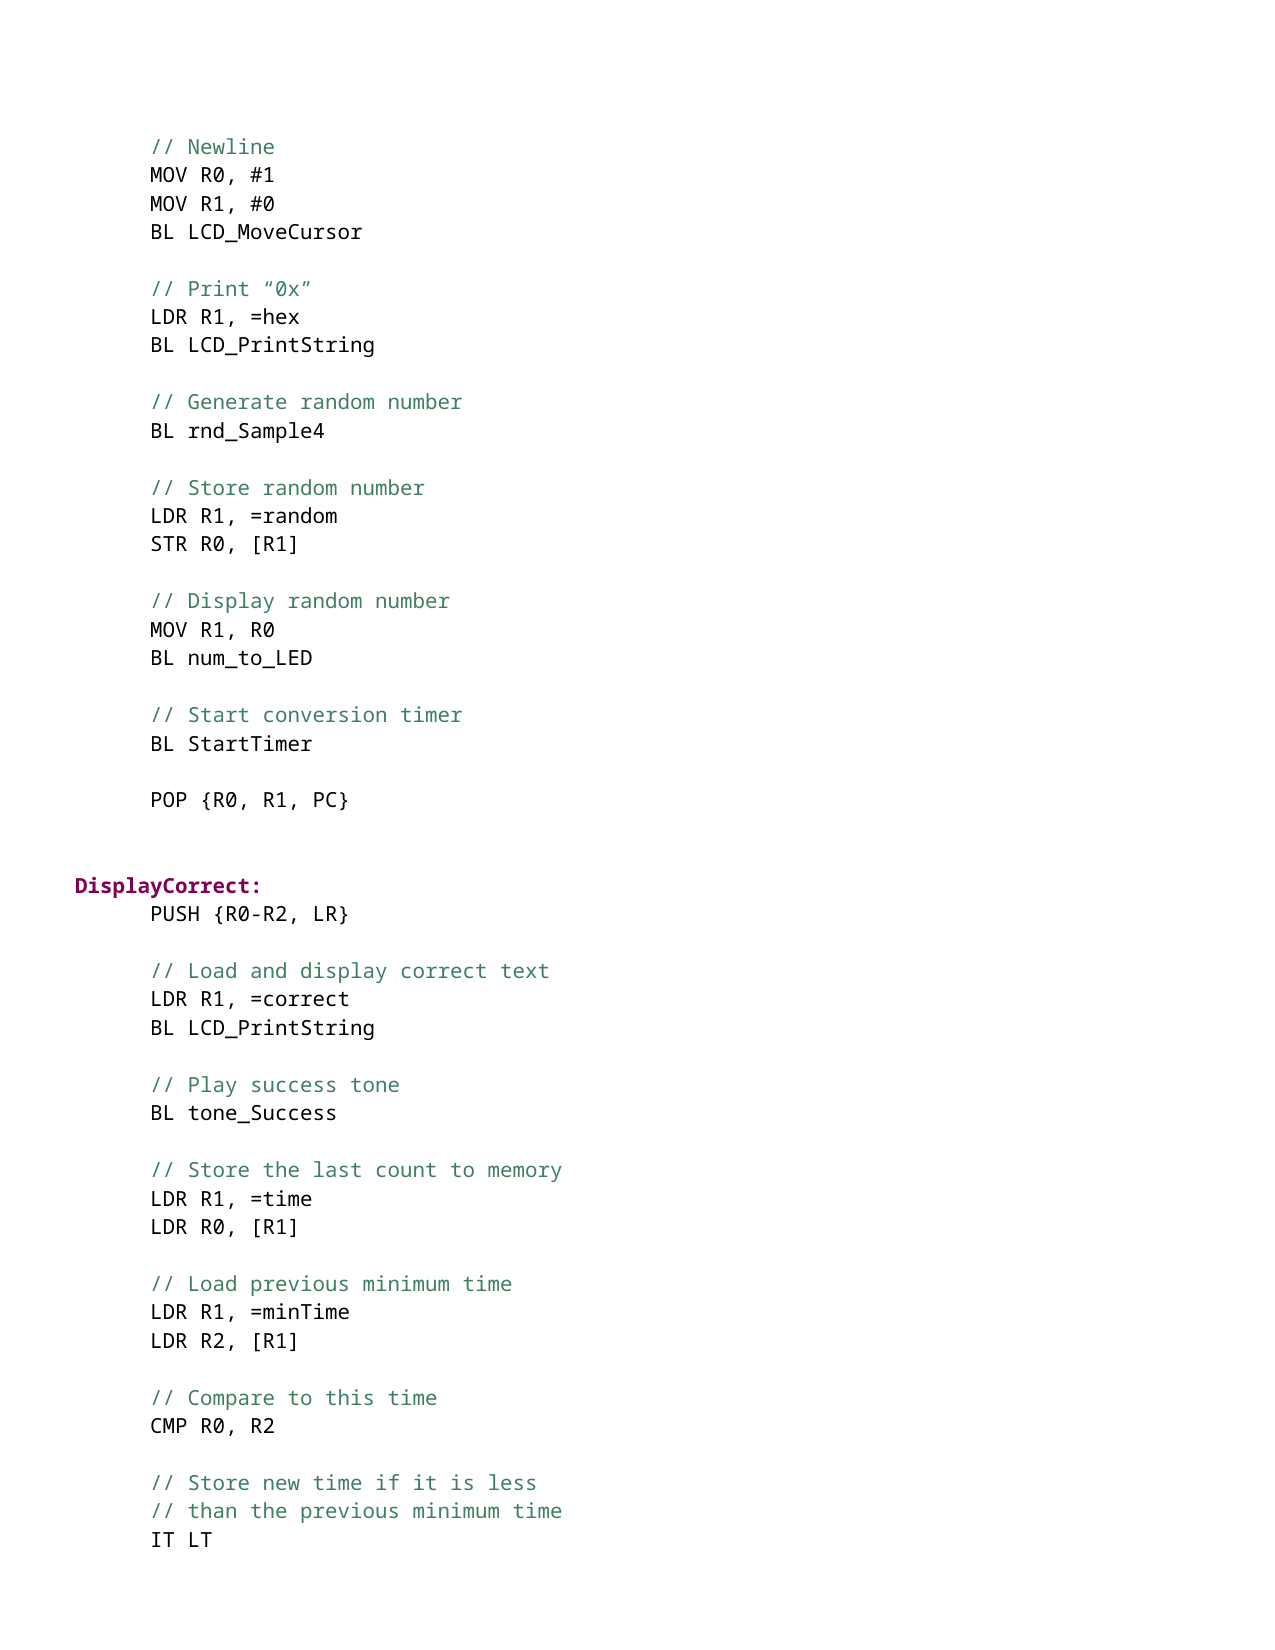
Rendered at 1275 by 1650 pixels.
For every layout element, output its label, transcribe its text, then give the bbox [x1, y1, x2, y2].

text DisplayCorrect: [75, 871, 1200, 899]
text // Start conversion timer [75, 700, 1200, 729]
text // Newline [75, 132, 1200, 160]
text PUSH {R0-R2, LR} [75, 899, 1200, 928]
text LDR R1, =correct [75, 984, 1200, 1013]
text POP {R0, R1, PC} [75, 786, 1200, 814]
text MOV R0, #1 [75, 160, 1200, 189]
text LDR R1, =time [75, 1184, 1200, 1212]
text // Play success tone [75, 1070, 1200, 1098]
text LDR R1, =minTime [75, 1297, 1200, 1326]
text BL LCD_MoveCursor [75, 217, 1200, 246]
text // Load previous minimum time [75, 1269, 1200, 1297]
text // Store the last count to memory [75, 1155, 1200, 1184]
text BL LCD_PrintString [75, 1013, 1200, 1041]
text BL LCD_PrintString [75, 331, 1200, 359]
text // Compare to this time [75, 1383, 1200, 1411]
text LDR R0, [R1] [75, 1212, 1200, 1241]
text LDR R1, =hex [75, 302, 1200, 331]
text IT LT [75, 1525, 1200, 1553]
text MOV R1, R0 [75, 615, 1200, 643]
text // Load and display correct text [75, 956, 1200, 984]
text LDR R2, [R1] [75, 1326, 1200, 1354]
text // Display random number [75, 586, 1200, 615]
text // than the previous minimum time [75, 1496, 1200, 1525]
text CMP R0, R2 [75, 1411, 1200, 1439]
text BL StartTimer [75, 729, 1200, 757]
text STR R0, [R1] [75, 529, 1200, 558]
text // Store new time if it is less [75, 1468, 1200, 1496]
text LDR R1, =random [75, 501, 1200, 529]
text // Print “0x” [75, 274, 1200, 302]
text MOV R1, #0 [75, 189, 1200, 217]
text // Store random number [75, 473, 1200, 501]
text BL num_to_LED [75, 643, 1200, 672]
text BL tone_Success [75, 1098, 1200, 1127]
text BL rnd_Sample4 [75, 416, 1200, 444]
text // Generate random number [75, 387, 1200, 416]
